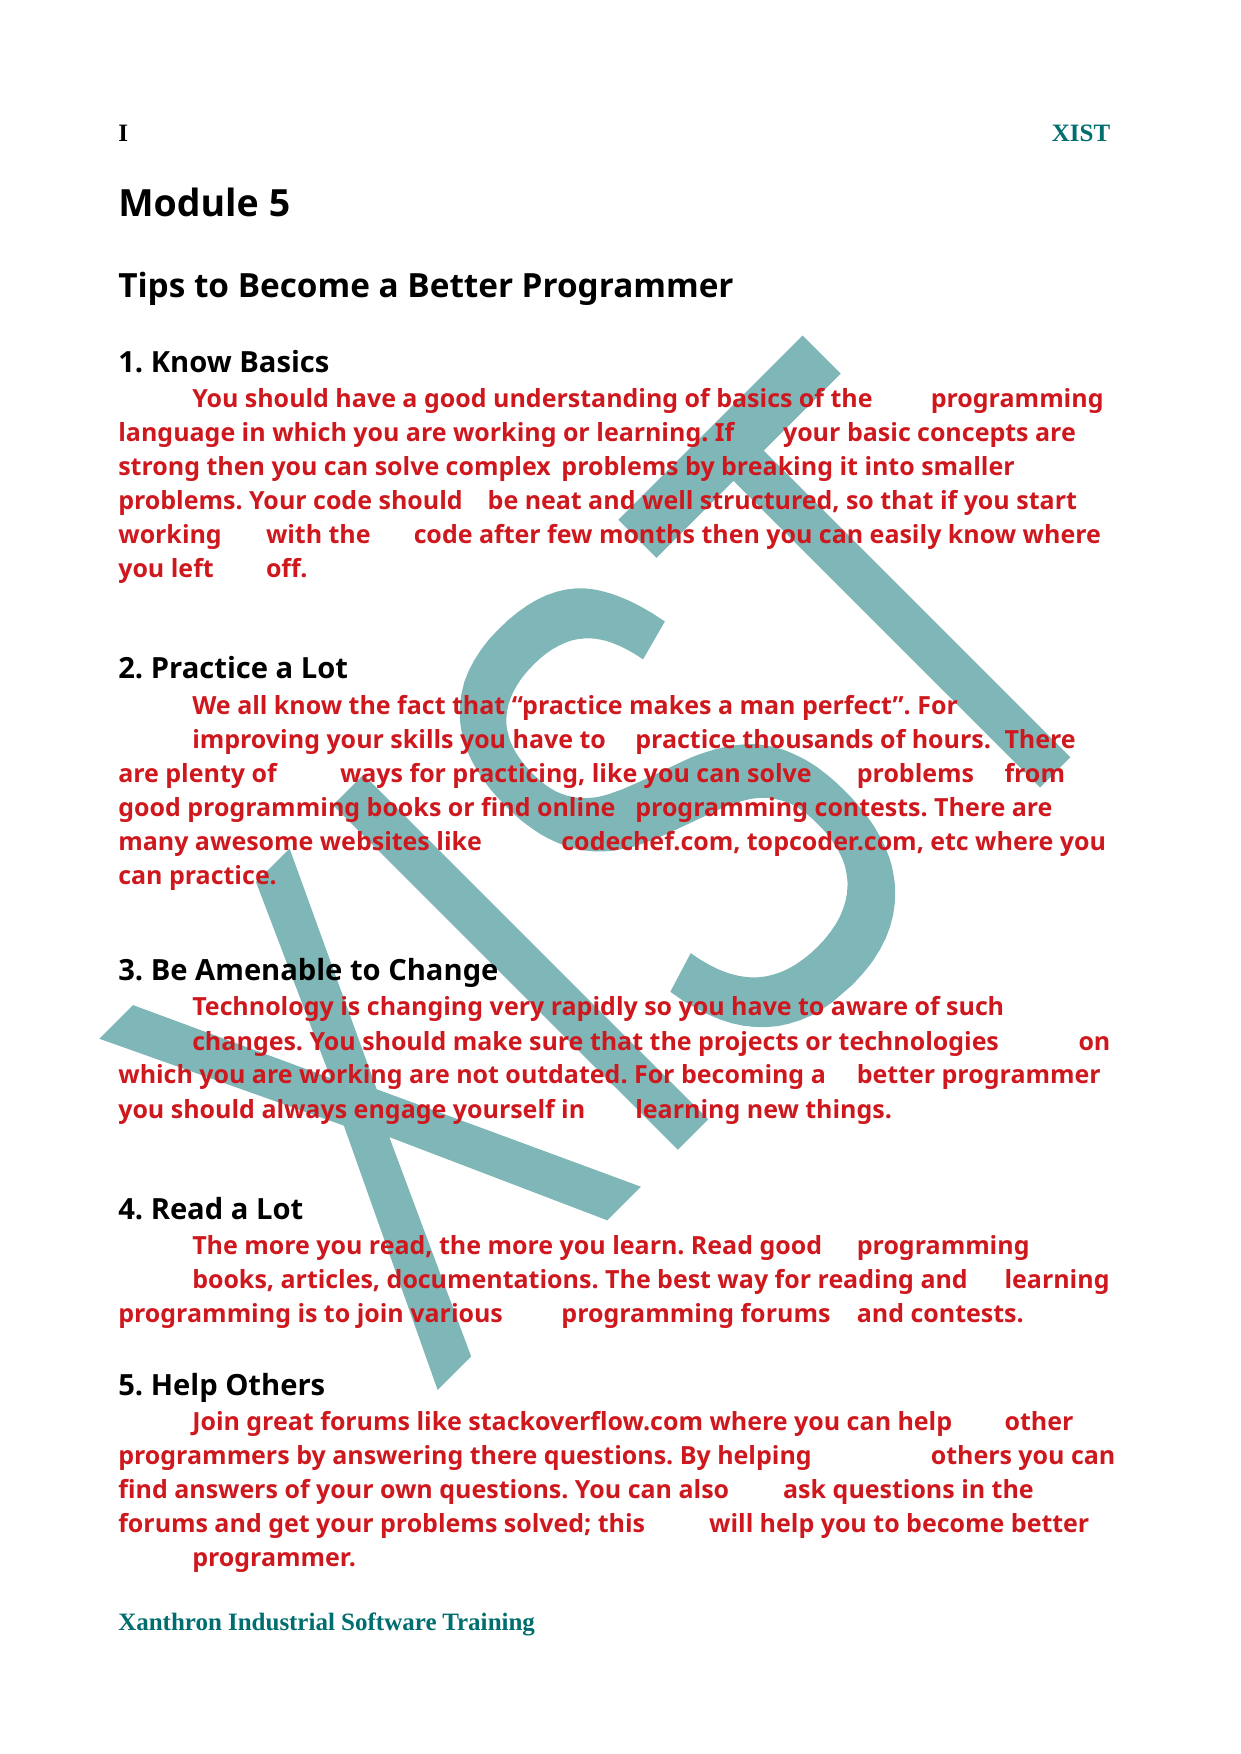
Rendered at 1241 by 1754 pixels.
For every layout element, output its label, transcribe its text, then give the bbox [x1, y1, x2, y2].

text Join great forums like stackoverflow.com where you can help other programmers by answering there questions. By helping others you can find answers of your own questions. You can also ask questions in the forums and get your problems solved; this will help you to become better programmer. [118, 1404, 1122, 1574]
text We all know the fact that “practice makes a man perfect”. For improving your skills you have to practice thousands of hours. There are plenty of ways for practicing, like you can solve problems from good programming books or find online programming contests. There are many awesome websites like codechef.com, topcoder.com, etc where you can practice. [118, 687, 1122, 892]
text 1. Know Basics [118, 341, 1122, 381]
text The more you read, the more you learn. Read good programming books, articles, documentations. The best way for reading and learning programming is to join various programming forums and contests. [118, 1228, 1122, 1330]
text 5. Help Others [118, 1364, 1122, 1404]
text 3. Be Amenable to Change [118, 949, 1122, 989]
text Tips to Become a Better Programmer [118, 261, 1122, 307]
text 2. Practice a Lot [118, 648, 1122, 687]
text Module 5 [118, 176, 1122, 227]
text You should have a good understanding of basics of the programming language in which you are working or learning. If your basic concepts are strong then you can solve complex problems by breaking it into smaller problems. Your code should be neat and well structured, so that if you start working with the code after few months then you can easily know where you left off. [118, 381, 1122, 585]
text Technology is changing very rapidly so you have to aware of such changes. You should make sure that the projects or technologies on which you are working are not outdated. For becoming a better programmer you should always engage yourself in learning new things. [118, 989, 1122, 1125]
text 4. Read a Lot [118, 1188, 1122, 1228]
